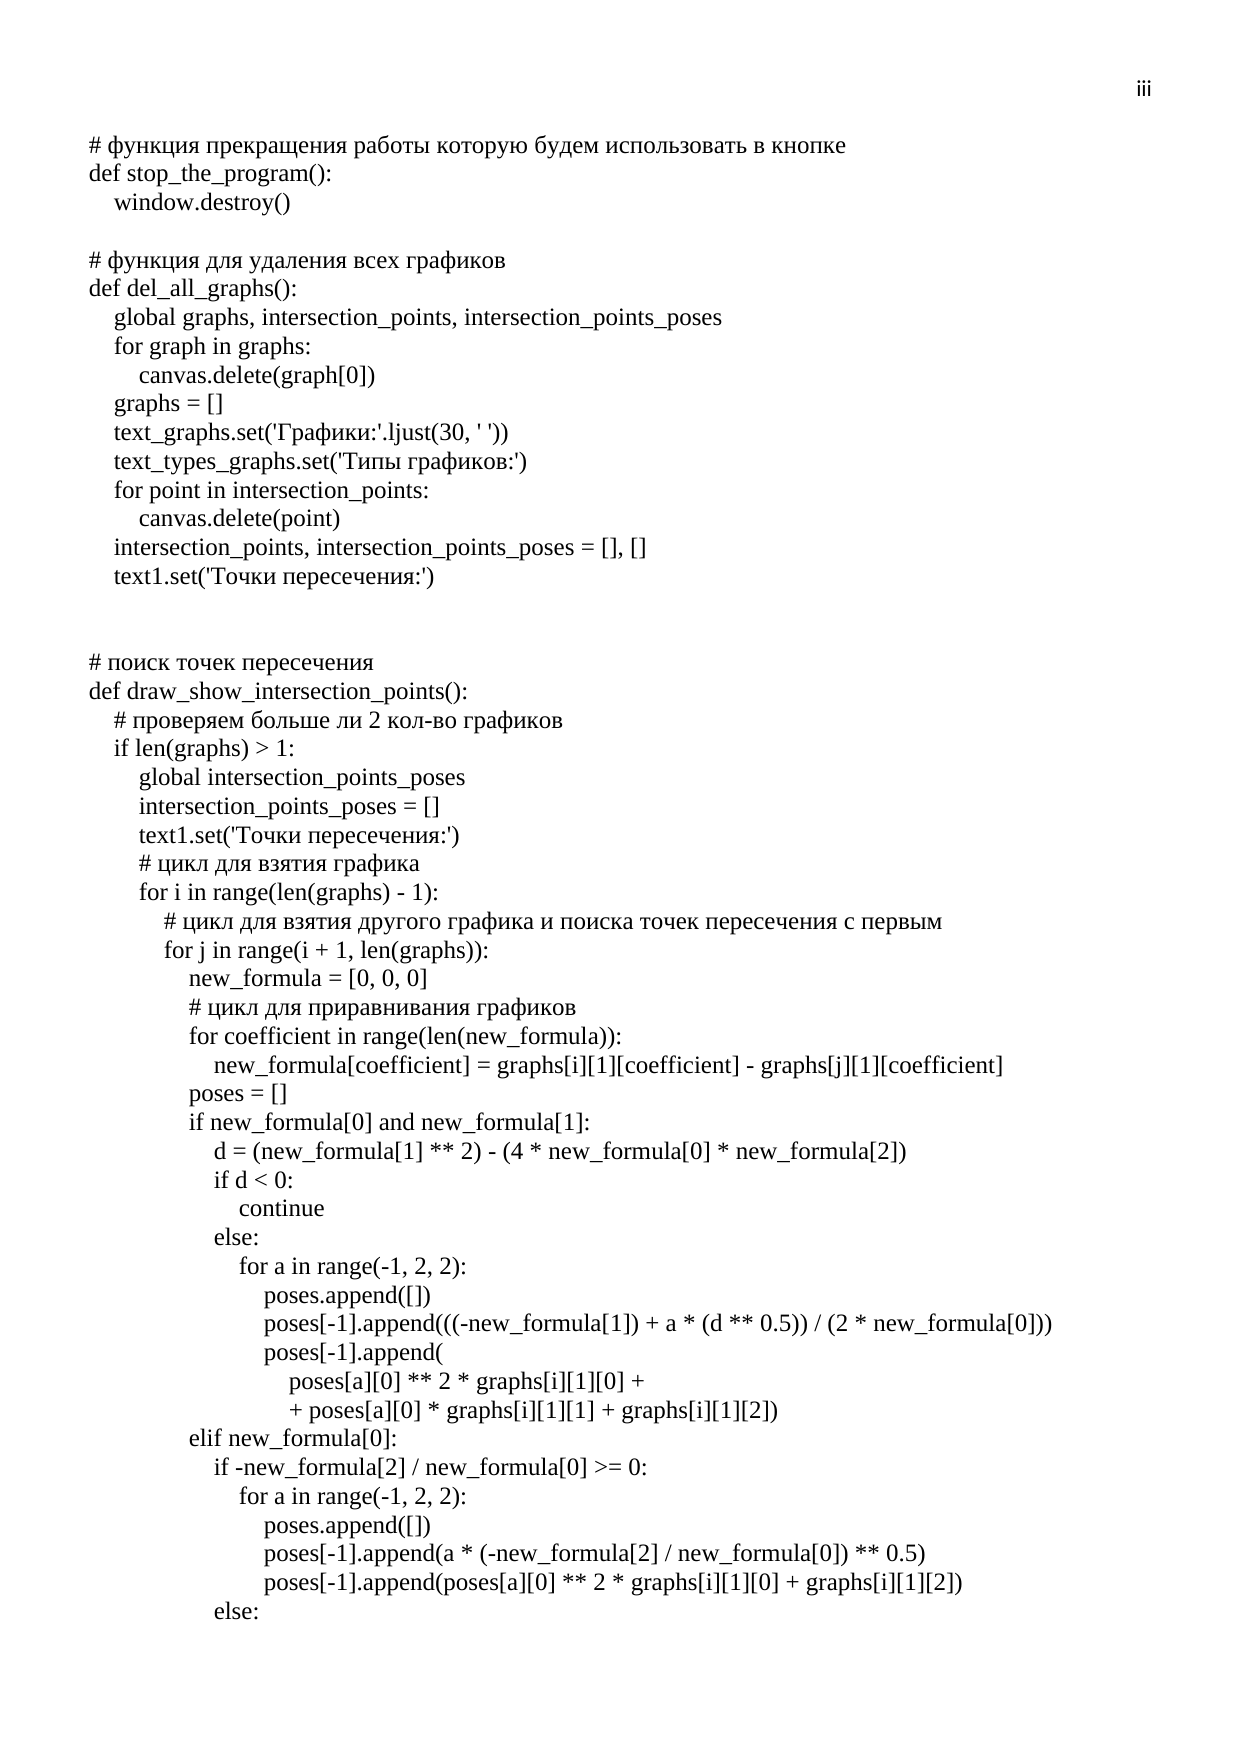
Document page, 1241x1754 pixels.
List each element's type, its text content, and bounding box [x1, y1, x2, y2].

text for graph in graphs: [74, 331, 1211, 360]
text text1.set('Точки пересечения:') [74, 561, 1211, 590]
text intersection_points_poses = [] [74, 791, 1211, 820]
text poses.append([]) [74, 1280, 1211, 1308]
text if new_formula[0] and new_formula[1]: [74, 1107, 1211, 1136]
text # цикл для приравнивания графиков [74, 992, 1211, 1021]
text for a in range(-1, 2, 2): [74, 1251, 1211, 1280]
text continue [74, 1193, 1211, 1222]
text poses[-1].append(a * (-new_formula[2] / new_formula[0]) ** 0.5) [74, 1538, 1211, 1567]
text # функция прекращения работы которую будем использовать в кнопке [74, 130, 1211, 158]
text text_graphs.set('Графики:'.ljust(30, ' ')) [74, 417, 1211, 446]
text global graphs, intersection_points, intersection_points_poses [74, 302, 1211, 331]
text for j in range(i + 1, len(graphs)): [74, 935, 1211, 963]
text # проверяем больше ли 2 кол-во графиков [74, 705, 1211, 733]
text poses[a][0] ** 2 * graphs[i][1][0] + [74, 1366, 1211, 1395]
text new_formula[coefficient] = graphs[i][1][coefficient] - graphs[j][1][coefficient] [74, 1050, 1211, 1078]
text text_types_graphs.set('Типы графиков:') [74, 446, 1211, 475]
text canvas.delete(point) [74, 503, 1211, 532]
text intersection_points, intersection_points_poses = [], [] [74, 532, 1211, 561]
text poses.append([]) [74, 1510, 1211, 1538]
text if d < 0: [74, 1165, 1211, 1193]
text def del_all_graphs(): [74, 273, 1211, 302]
text # цикл для взятия графика [74, 848, 1211, 877]
text for i in range(len(graphs) - 1): [74, 877, 1211, 906]
text for coefficient in range(len(new_formula)): [74, 1021, 1211, 1050]
text # поиск точек пересечения [74, 647, 1211, 676]
text # функция для удаления всех графиков [74, 245, 1211, 273]
text new_formula = [0, 0, 0] [74, 963, 1211, 992]
text canvas.delete(graph[0]) [74, 360, 1211, 388]
text for a in range(-1, 2, 2): [74, 1481, 1211, 1510]
text + poses[a][0] * graphs[i][1][1] + graphs[i][1][2]) [74, 1395, 1211, 1423]
text window.destroy() [74, 187, 1211, 216]
text # цикл для взятия другого графика и поиска точек пересечения с первым [74, 906, 1211, 935]
text for point in intersection_points: [74, 475, 1211, 503]
text text1.set('Точки пересечения:') [74, 820, 1211, 848]
text poses[-1].append( [74, 1337, 1211, 1366]
text elif new_formula[0]: [74, 1423, 1211, 1452]
text poses[-1].append(((-new_formula[1]) + a * (d ** 0.5)) / (2 * new_formula[0])) [74, 1308, 1211, 1337]
text poses = [] [74, 1078, 1211, 1107]
text graphs = [] [74, 388, 1211, 417]
text poses[-1].append(poses[a][0] ** 2 * graphs[i][1][0] + graphs[i][1][2]) [74, 1567, 1211, 1596]
text global intersection_points_poses [74, 762, 1211, 791]
text d = (new_formula[1] ** 2) - (4 * new_formula[0] * new_formula[2]) [74, 1136, 1211, 1165]
text def stop_the_program(): [74, 158, 1211, 187]
text else: [74, 1596, 1211, 1625]
text def draw_show_intersection_points(): [74, 676, 1211, 705]
text if -new_formula[2] / new_formula[0] >= 0: [74, 1452, 1211, 1481]
text if len(graphs) > 1: [74, 733, 1211, 762]
text else: [74, 1222, 1211, 1251]
